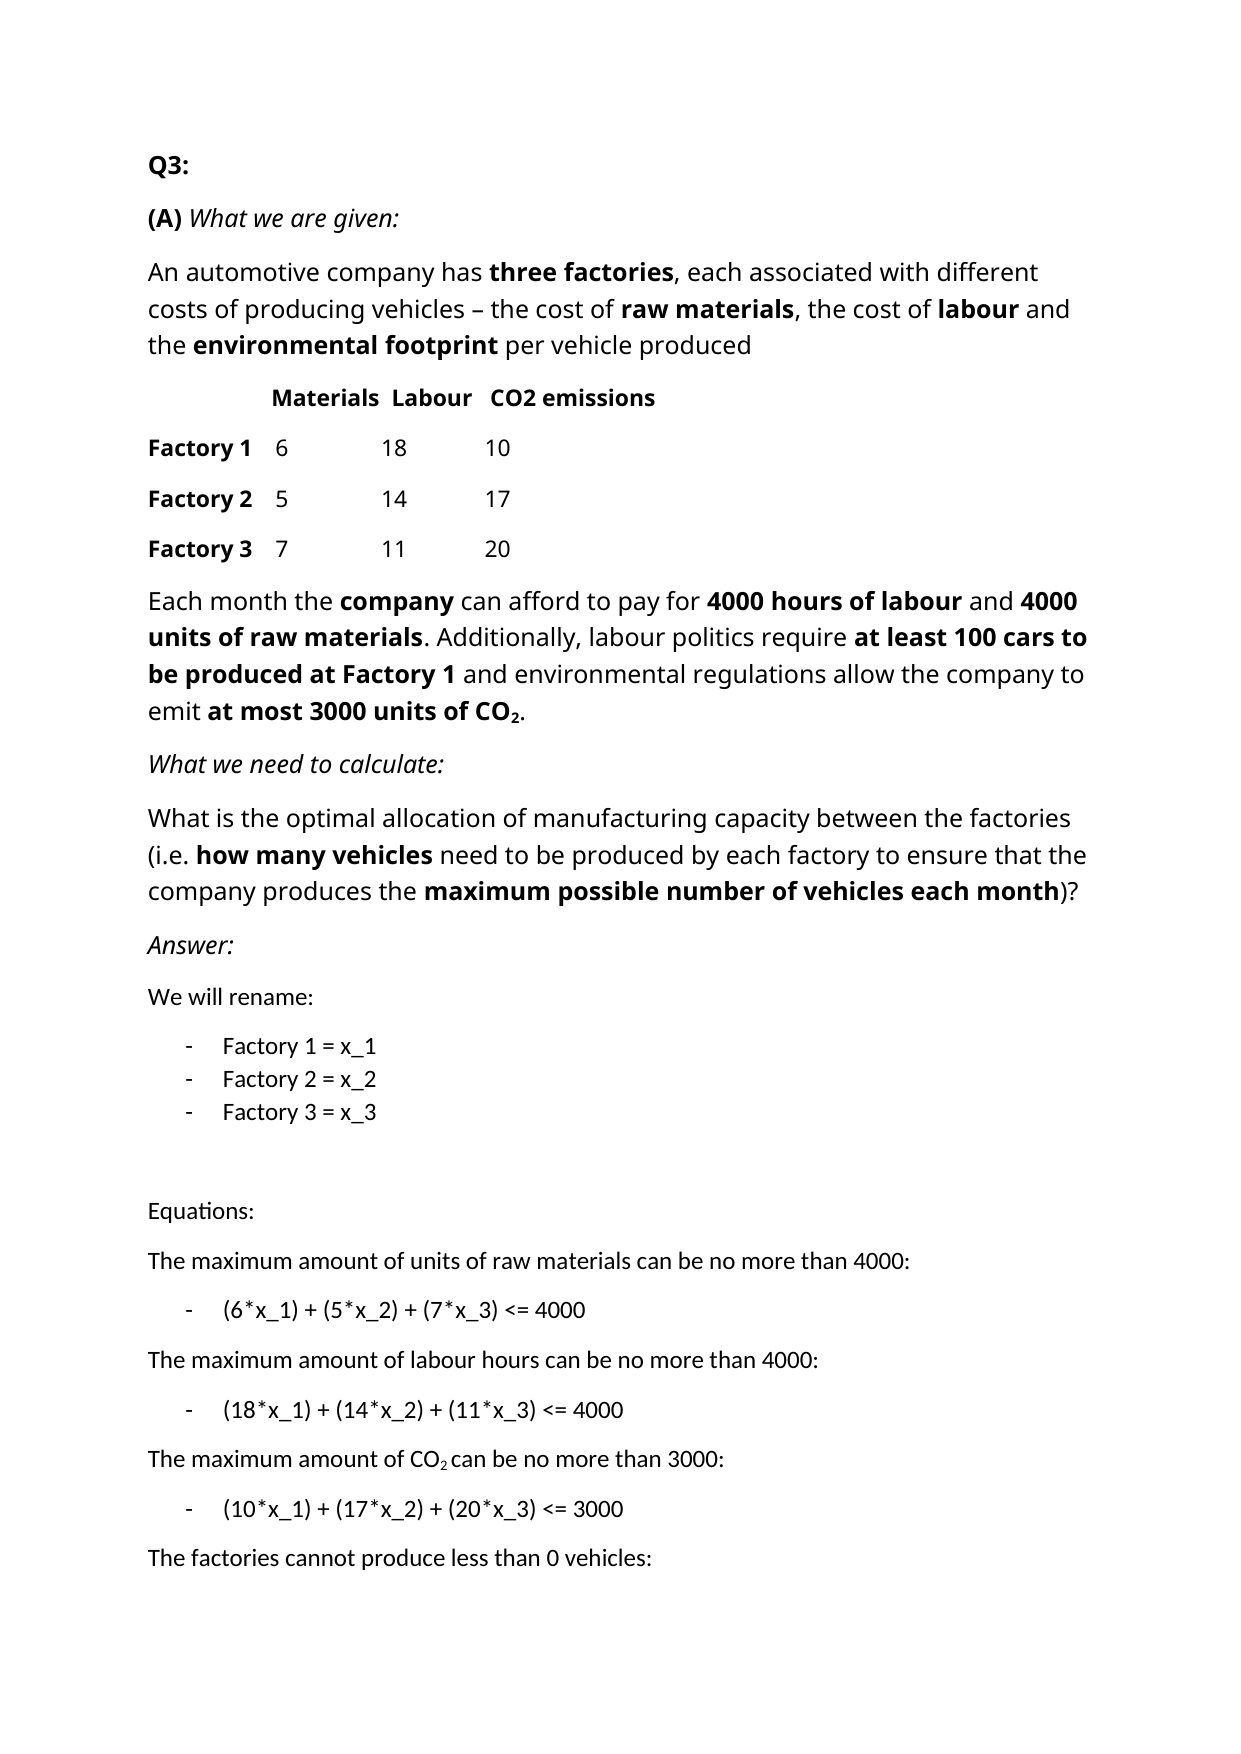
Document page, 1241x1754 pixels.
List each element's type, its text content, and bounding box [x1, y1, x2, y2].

list Factory 2 = x_2 [185, 1063, 1093, 1094]
text Each month the company can afford to pay for 4000 hours of labour and 4000 units of raw materials. Additionally, labour politics require at least 100 cars to be produced at Factory 1 and environmental regulations allow the company to emit at most 3000 units of CO2. [148, 583, 1093, 728]
list Factory 1 = x_1 [185, 1031, 1093, 1061]
text We will rename: [148, 981, 1093, 1011]
text (A) What we are given: [148, 201, 1093, 235]
text What we need to calculate: [148, 747, 1093, 781]
text An automotive company has three factories, each associated with different costs of producing vehicles – the cost of raw materials, the cost of labour and the environmental footprint per vehicle produced [148, 254, 1093, 362]
list (10*x_1) + (17*x_2) + (20*x_3) <= 3000 [185, 1493, 1093, 1523]
text Answer: [148, 927, 1093, 962]
text Factory 3 7 11 20 [148, 533, 1093, 564]
text Factory 1 6 18 10 [148, 432, 1093, 463]
list (18*x_1) + (14*x_2) + (11*x_3) <= 4000 [185, 1394, 1093, 1424]
text Materials Labour CO2 emissions [148, 381, 1093, 413]
text Q3: [148, 148, 1093, 182]
text The maximum amount of units of raw materials can be no more than 4000: [148, 1245, 1093, 1276]
text Factory 2 5 14 17 [148, 482, 1093, 514]
text What is the optimal allocation of manufacturing capacity between the factories (i.e. how many vehicles need to be produced by each factory to ensure that the company produces the maximum possible number of vehicles each month)? [148, 801, 1093, 908]
list (6*x_1) + (5*x_2) + (7*x_3) <= 4000 [185, 1295, 1093, 1325]
text The maximum amount of labour hours can be no more than 4000: [148, 1344, 1093, 1375]
text The factories cannot produce less than 0 vehicles: [148, 1543, 1093, 1573]
text Equations: [148, 1196, 1093, 1226]
list Factory 3 = x_3 [185, 1096, 1093, 1127]
text The maximum amount of CO2 can be no more than 3000: [148, 1443, 1093, 1474]
